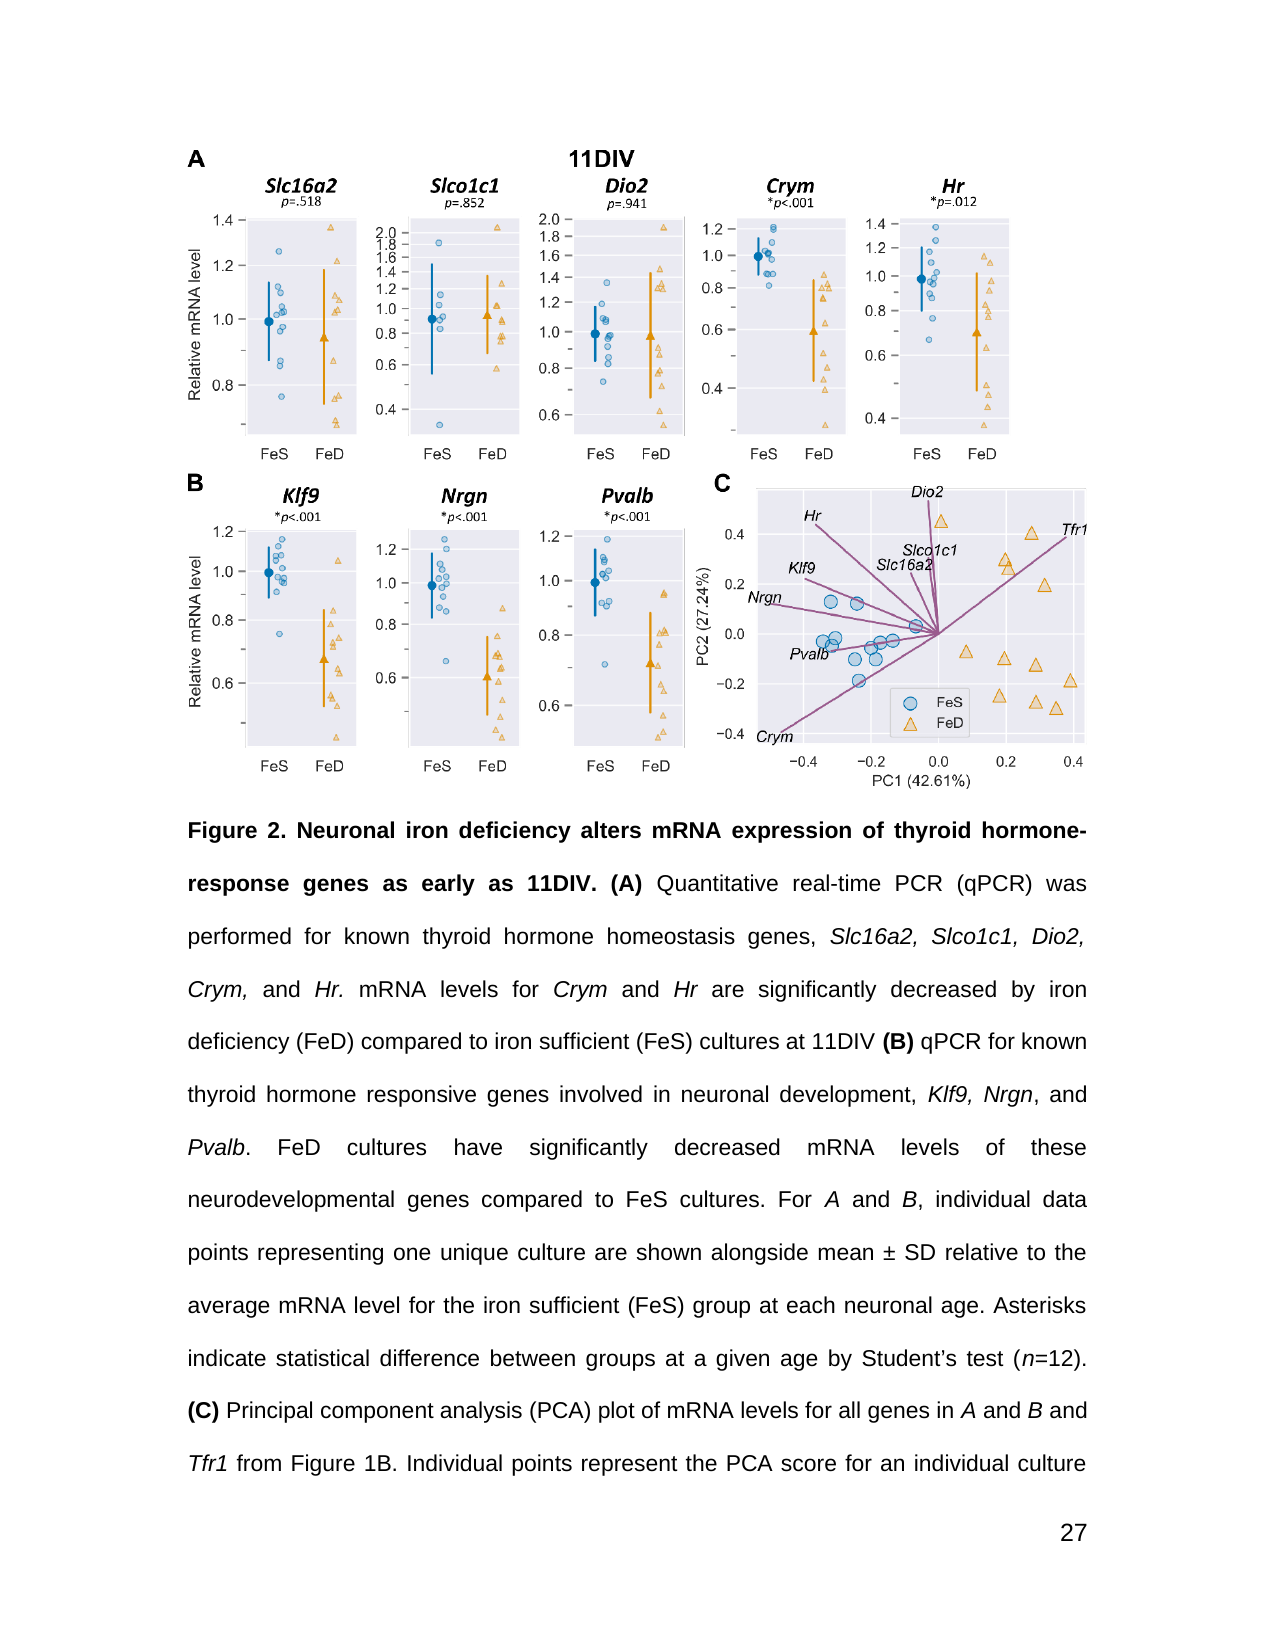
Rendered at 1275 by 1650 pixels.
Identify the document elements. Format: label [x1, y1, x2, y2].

text [187, 817, 1087, 1476]
picture [187, 150, 1087, 789]
